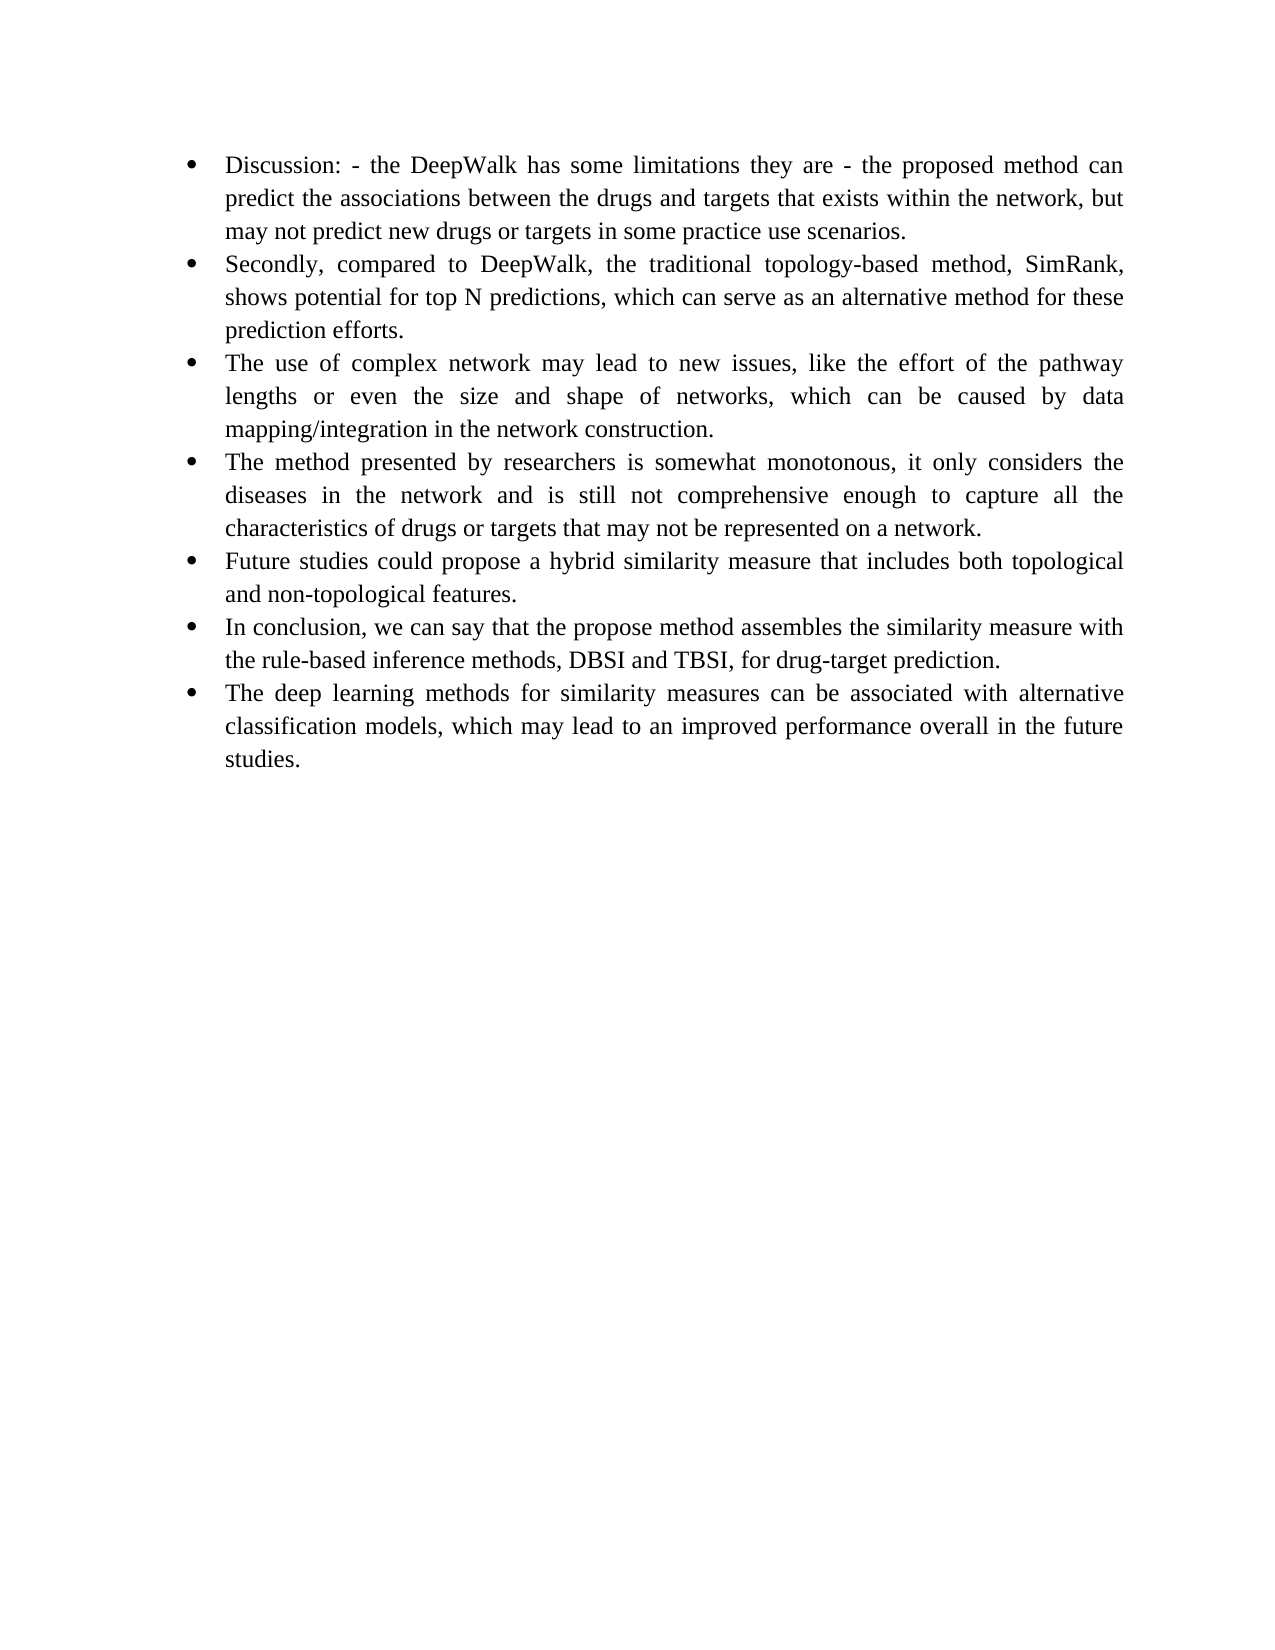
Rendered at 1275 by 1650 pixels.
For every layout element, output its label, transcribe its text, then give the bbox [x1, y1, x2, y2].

list In conclusion, we can say that the propose method assembles the similarity measure with the rule-based inference methods, DBSI and TBSI, for drug-target prediction. [187, 612, 1125, 674]
list Secondly, compared to DeepWalk, the traditional topology-based method, SimRank, shows potential for top N predictions, which can serve as an alternative method for these prediction efforts. [187, 249, 1125, 344]
list Discussion: - the DeepWalk has some limitations they are - the proposed method can predict the associations between the drugs and targets that exists within the network, but may not predict new drugs or targets in some practice use scenarios. [187, 150, 1125, 245]
list Future studies could propose a hybrid similarity measure that includes both topological and non-topological features. [187, 546, 1125, 608]
list The deep learning methods for similarity measures can be associated with alternative classification models, which may lead to an improved performance overall in the future studies. [187, 678, 1125, 773]
list The method presented by researchers is somewhat monotonous, it only considers the diseases in the network and is still not comprehensive enough to capture all the characteristics of drugs or targets that may not be represented on a network. [187, 447, 1125, 542]
list The use of complex network may lead to new issues, like the effort of the pathway lengths or even the size and shape of networks, which can be caused by data mapping/integration in the network construction. [187, 348, 1125, 443]
